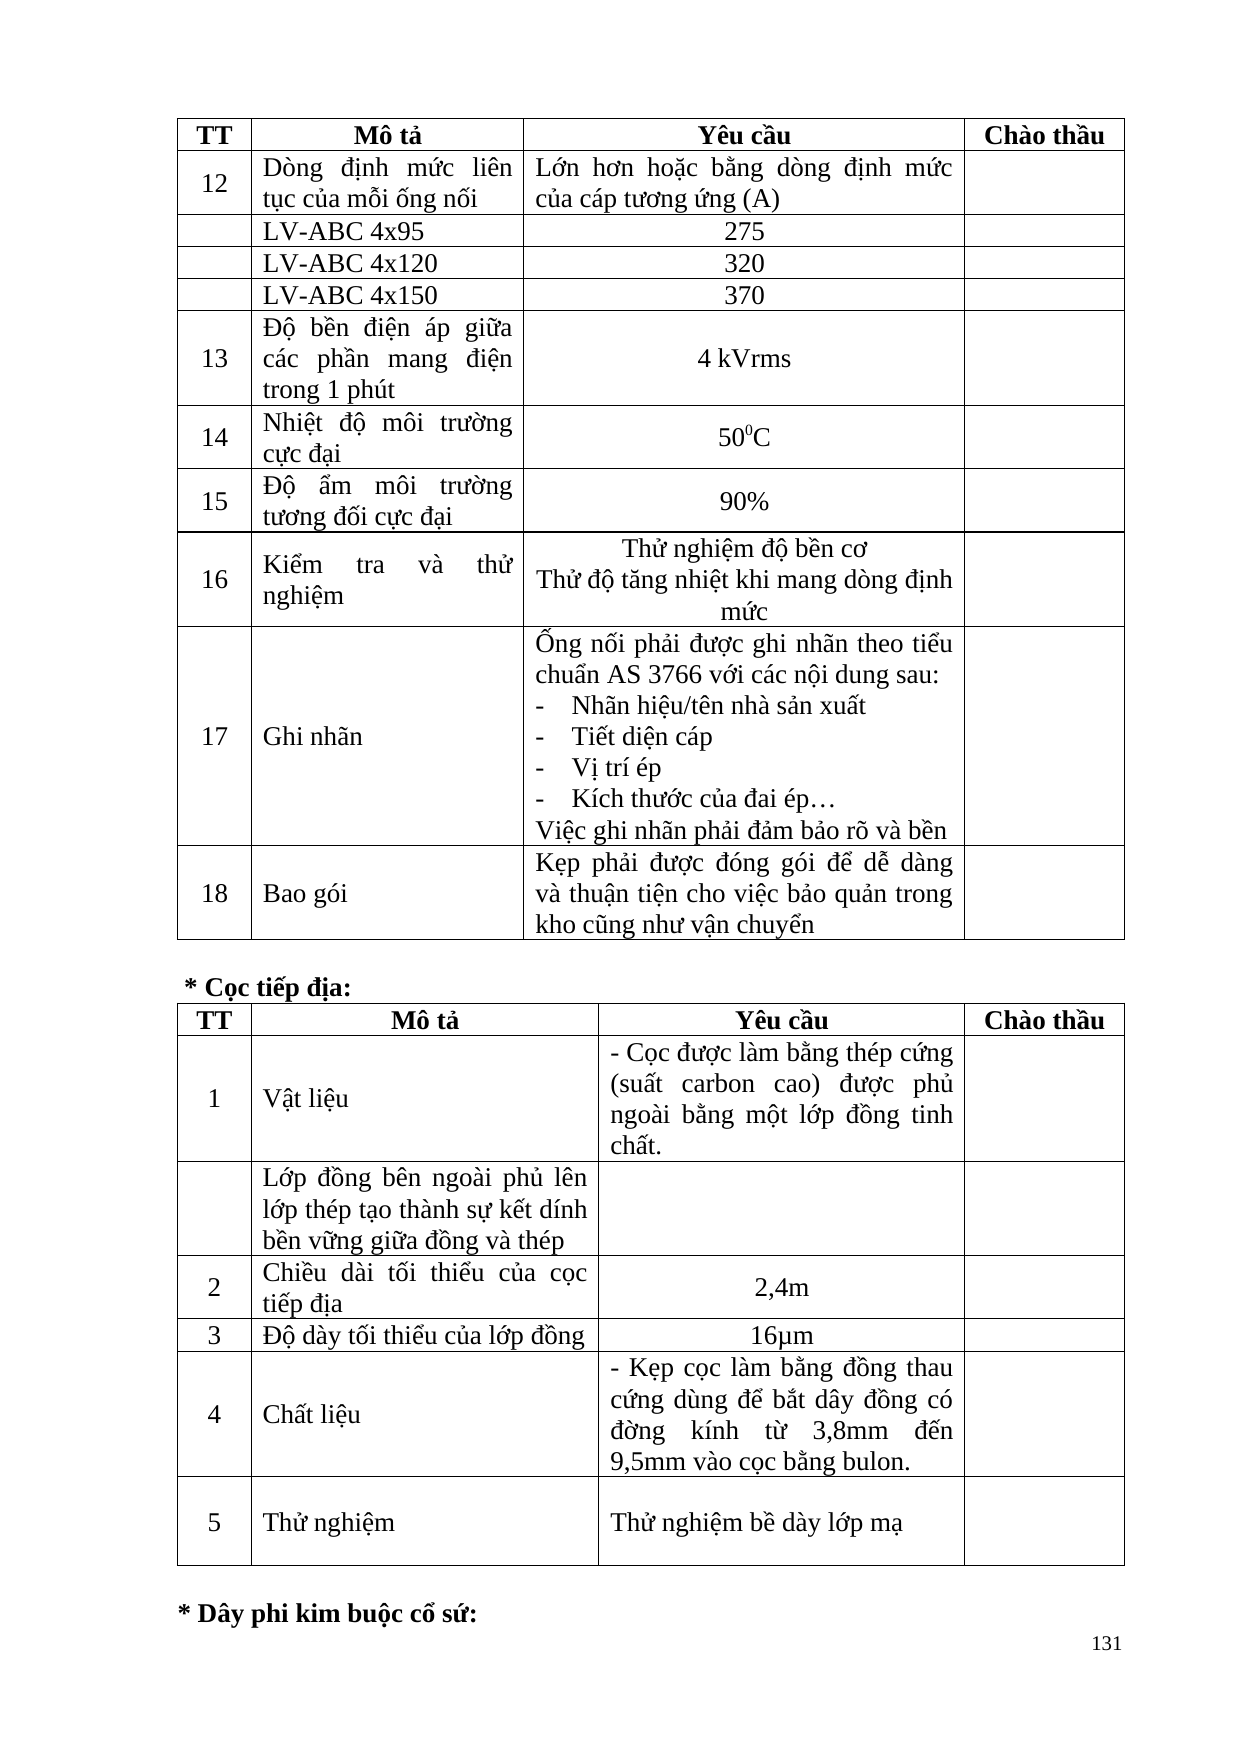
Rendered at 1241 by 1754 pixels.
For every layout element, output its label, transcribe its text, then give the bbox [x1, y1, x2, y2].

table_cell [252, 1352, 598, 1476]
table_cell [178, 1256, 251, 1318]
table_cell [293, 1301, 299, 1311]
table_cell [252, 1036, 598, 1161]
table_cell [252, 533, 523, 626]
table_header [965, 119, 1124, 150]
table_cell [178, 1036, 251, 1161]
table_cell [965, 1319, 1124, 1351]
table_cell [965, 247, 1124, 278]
text * Cọc tiếp địa: [177, 972, 1122, 1003]
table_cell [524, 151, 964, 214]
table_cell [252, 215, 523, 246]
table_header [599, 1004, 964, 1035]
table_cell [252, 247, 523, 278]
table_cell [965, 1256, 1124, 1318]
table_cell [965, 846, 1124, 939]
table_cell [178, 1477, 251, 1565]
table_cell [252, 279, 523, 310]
text * Dây phi kim buộc cổ sứ: [177, 1597, 1122, 1628]
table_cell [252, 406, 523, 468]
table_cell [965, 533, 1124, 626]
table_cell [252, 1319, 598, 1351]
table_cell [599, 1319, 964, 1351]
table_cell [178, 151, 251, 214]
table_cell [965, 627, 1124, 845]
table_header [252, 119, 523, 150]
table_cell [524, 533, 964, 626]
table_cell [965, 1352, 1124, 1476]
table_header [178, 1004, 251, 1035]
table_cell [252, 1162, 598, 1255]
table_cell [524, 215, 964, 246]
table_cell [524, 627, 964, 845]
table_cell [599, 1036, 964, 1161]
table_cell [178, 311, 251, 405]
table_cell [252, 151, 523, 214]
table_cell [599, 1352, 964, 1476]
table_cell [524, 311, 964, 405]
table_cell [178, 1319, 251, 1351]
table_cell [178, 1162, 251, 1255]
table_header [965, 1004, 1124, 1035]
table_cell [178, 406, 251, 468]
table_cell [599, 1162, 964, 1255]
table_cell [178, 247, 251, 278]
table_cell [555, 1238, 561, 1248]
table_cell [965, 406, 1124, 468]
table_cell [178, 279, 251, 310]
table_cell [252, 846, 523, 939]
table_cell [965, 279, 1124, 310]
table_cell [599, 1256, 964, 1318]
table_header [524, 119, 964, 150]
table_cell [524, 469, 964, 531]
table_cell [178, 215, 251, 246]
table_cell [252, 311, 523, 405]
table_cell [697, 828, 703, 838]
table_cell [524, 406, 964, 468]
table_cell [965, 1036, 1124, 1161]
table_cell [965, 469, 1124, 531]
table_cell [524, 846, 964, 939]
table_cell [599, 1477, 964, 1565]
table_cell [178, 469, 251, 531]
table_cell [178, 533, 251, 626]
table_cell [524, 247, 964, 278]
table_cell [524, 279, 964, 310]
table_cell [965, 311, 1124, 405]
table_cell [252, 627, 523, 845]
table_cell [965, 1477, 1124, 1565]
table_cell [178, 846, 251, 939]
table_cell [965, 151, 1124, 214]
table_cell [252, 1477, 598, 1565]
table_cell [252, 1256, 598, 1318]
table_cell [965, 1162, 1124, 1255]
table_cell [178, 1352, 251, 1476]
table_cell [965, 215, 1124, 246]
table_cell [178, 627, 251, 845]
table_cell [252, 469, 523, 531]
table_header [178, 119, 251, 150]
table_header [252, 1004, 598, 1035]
